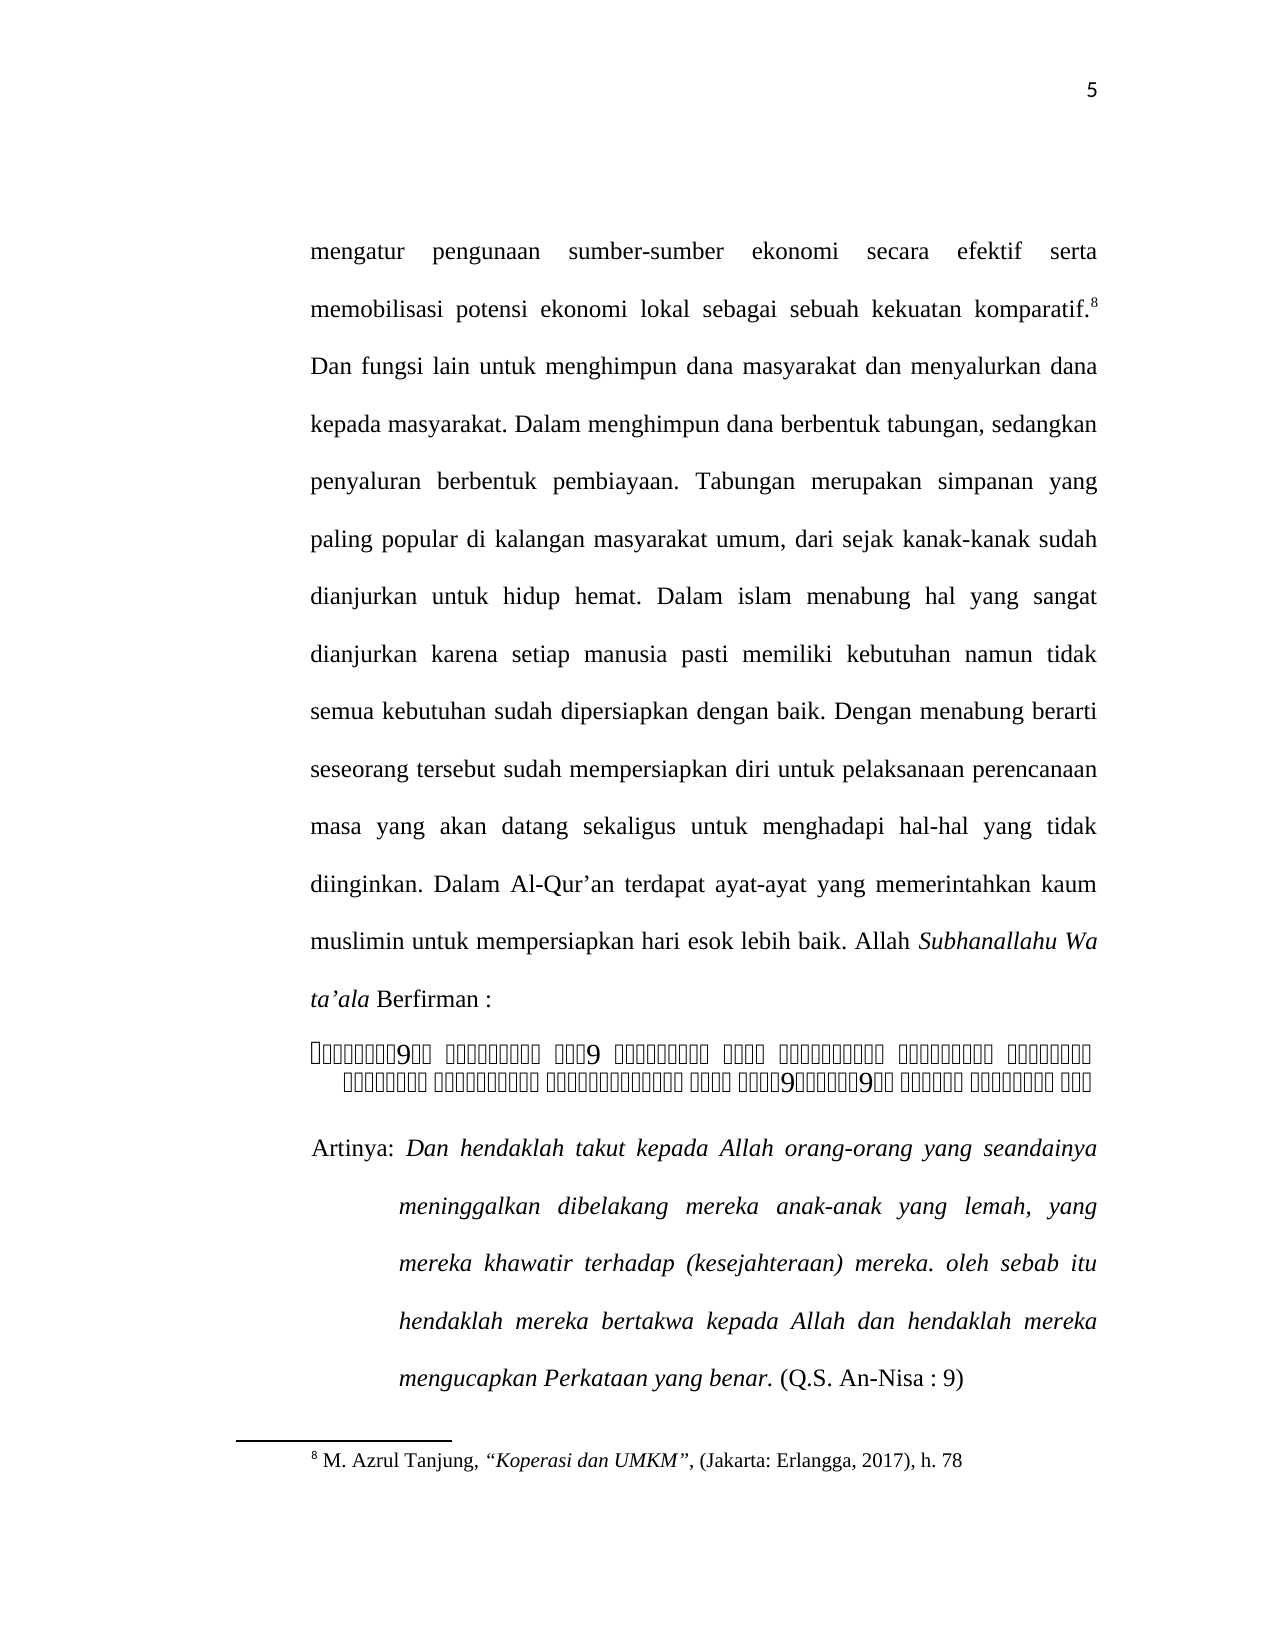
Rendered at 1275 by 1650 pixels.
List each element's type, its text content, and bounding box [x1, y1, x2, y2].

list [310, 236, 1098, 1012]
list Artinya: Dan hendaklah takut kepada Allah orang-orang yang seandainya meninggalkan dibelakang mereka anak-anak yang lemah, yang mereka khawatir terhadap (kesejahteraan) mereka. oleh sebab itu hendaklah mereka bertakwa kepada Allah dan hendaklah mereka mengucapkan Perkataan yang benar. (Q.S. An-Nisa : 9) [311, 1133, 1098, 1392]
